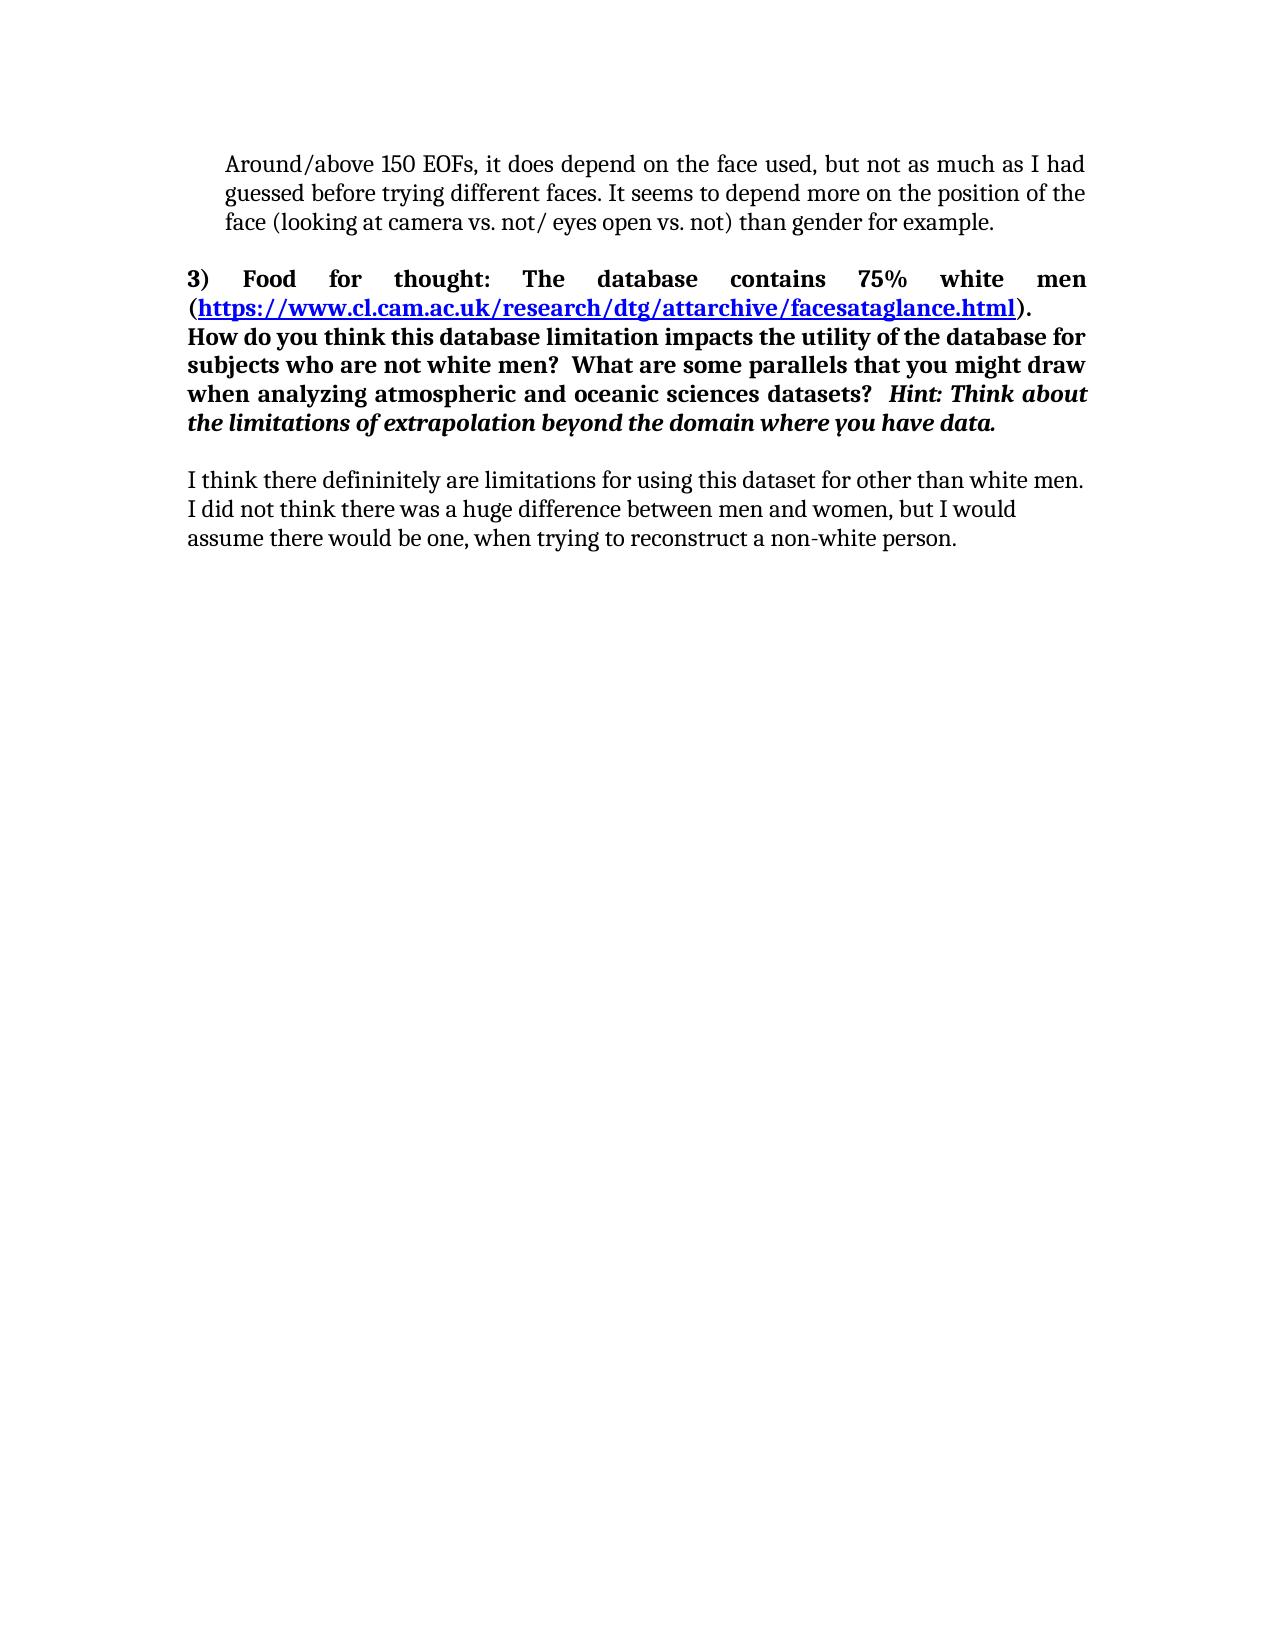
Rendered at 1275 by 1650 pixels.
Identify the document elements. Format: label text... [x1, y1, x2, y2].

text Around/above 150 EOFs, it does depend on the face used, but not as much as I had guessed before trying different faces. It seems to depend more on the position of the face (looking at camera vs. not/ eyes open vs. not) than gender for example. [225, 150, 1087, 236]
text 3) Food for thought: The database contains 75% white men (https://www.cl.cam.ac.uk/research/dtg/attarchive/facesataglance.html). How do you think this database limitation impacts the utility of the database for subjects who are not white men? What are some parallels that you might draw when analyzing atmospheric and oceanic sciences datasets? Hint: Think about the limitations of extrapolation beyond the domain where you have data. [187, 265, 1087, 437]
text I think there defininitely are limitations for using this dataset for other than white men. I did not think there was a huge difference between men and women, but I would assume there would be one, when trying to reconstruct a non-white person. [187, 466, 1087, 552]
